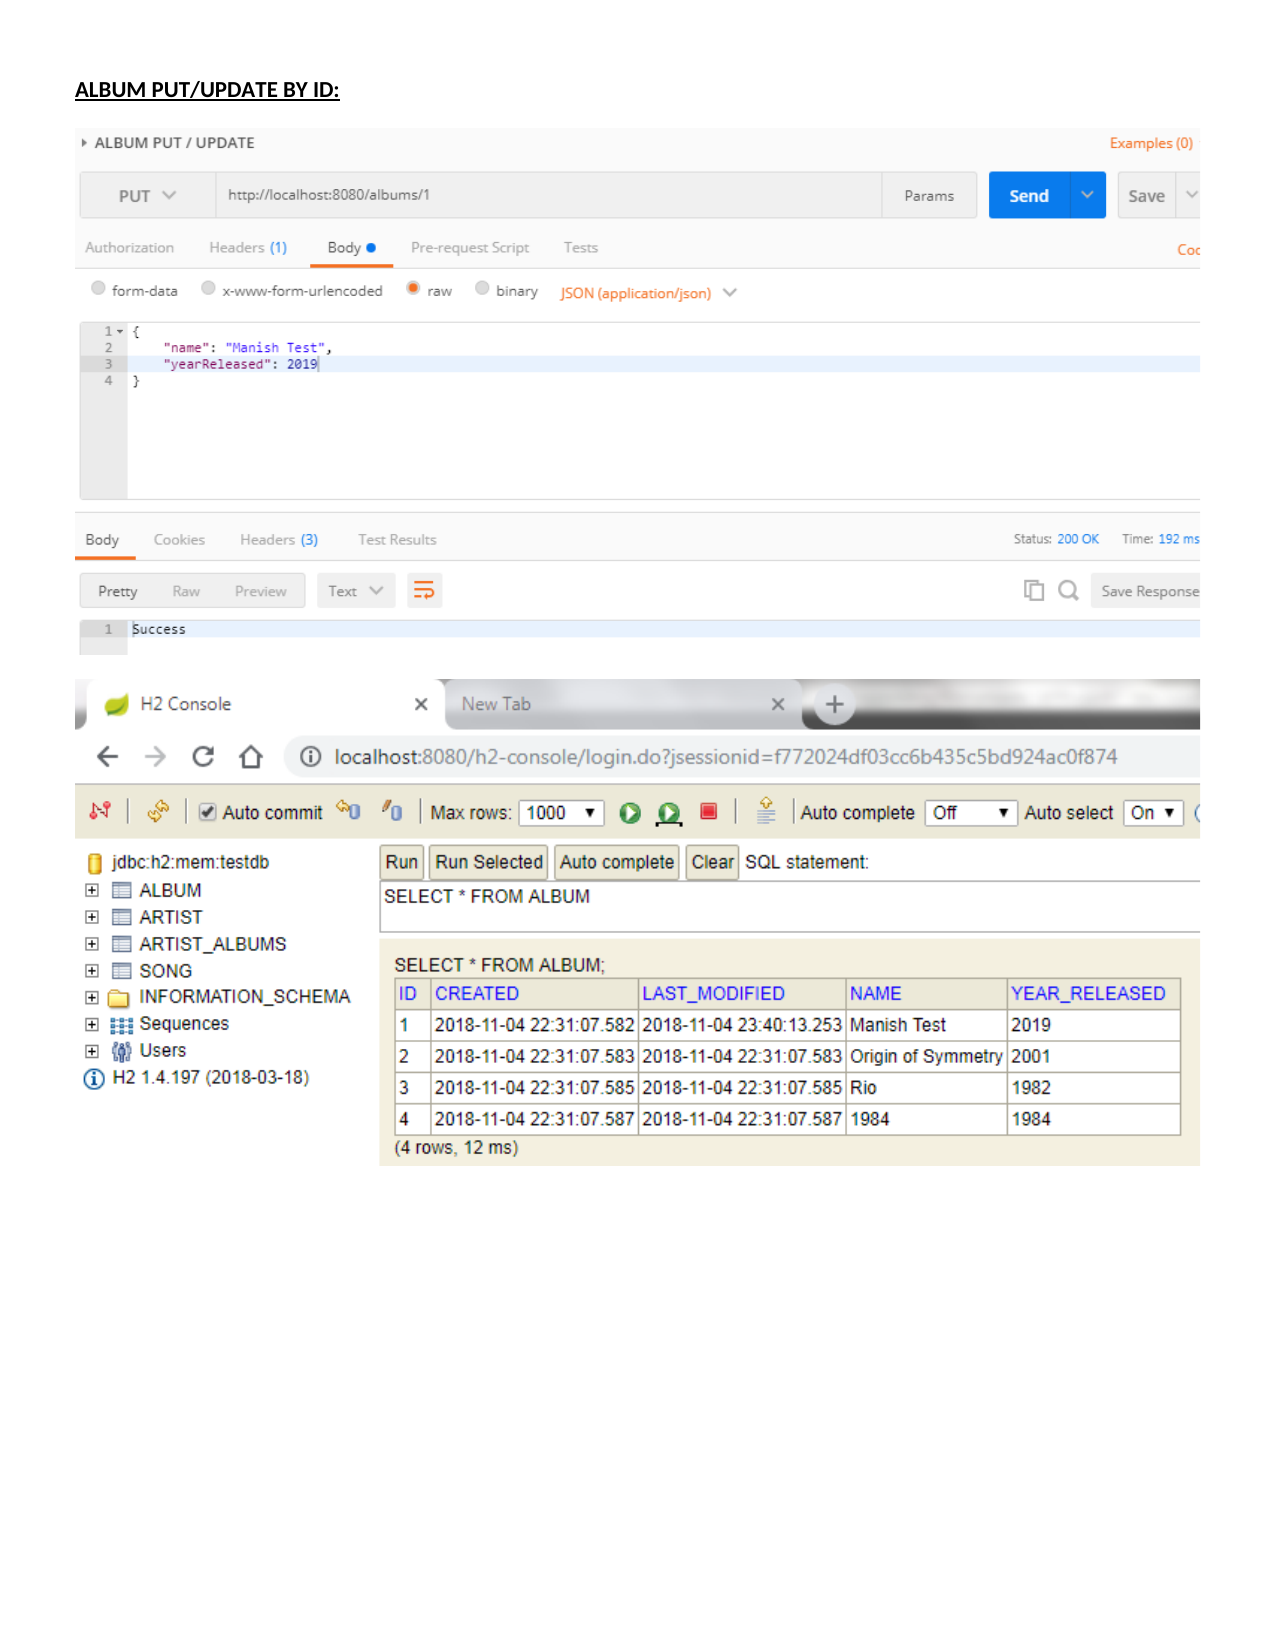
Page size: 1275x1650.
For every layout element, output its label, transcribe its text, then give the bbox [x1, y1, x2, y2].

picture [75, 679, 1200, 1166]
text ALBUM PUT/UPDATE BY ID: [75, 75, 1200, 103]
picture [75, 128, 1200, 655]
